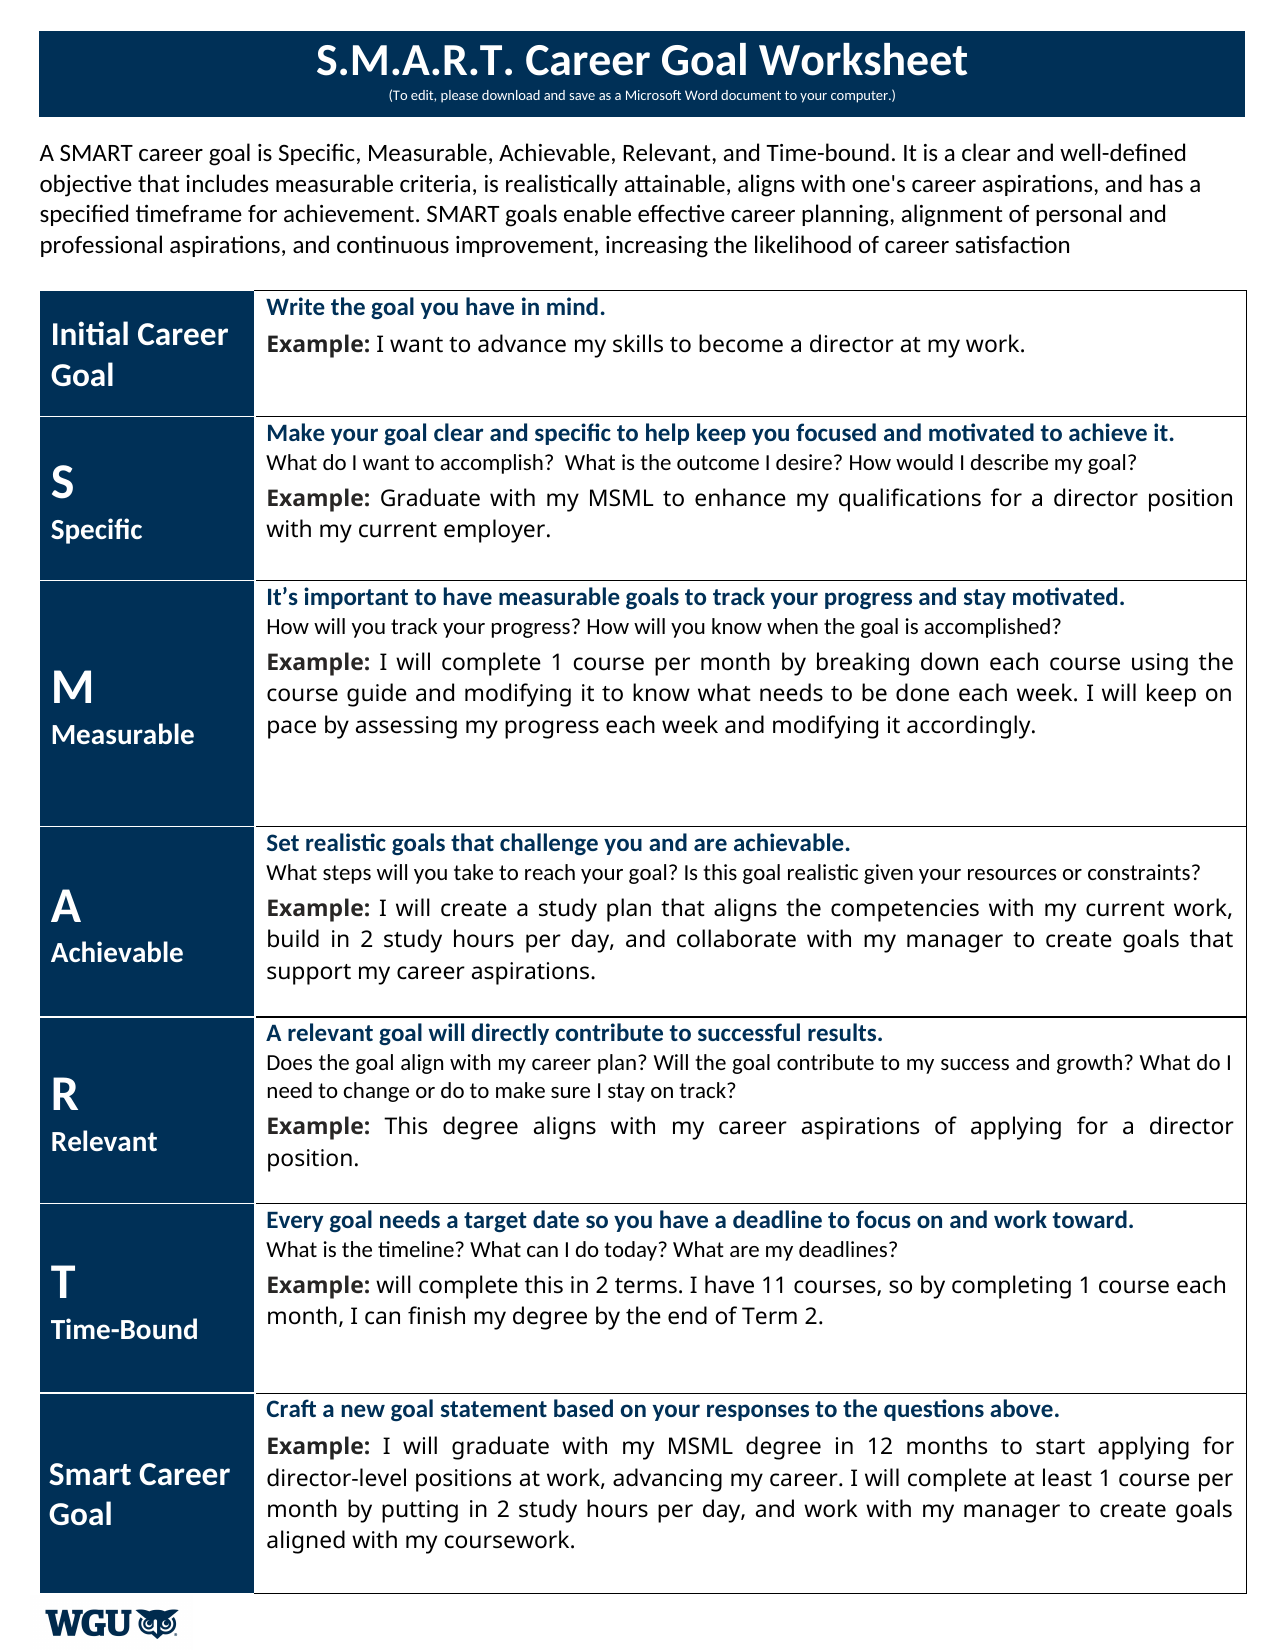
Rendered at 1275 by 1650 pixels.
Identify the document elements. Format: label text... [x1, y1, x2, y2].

text (To edit, please download and save as a Microsoft Word document to your computer.) [39, 86, 1245, 117]
table_cell A relevant goal will directly contribute to successful results. Does the goal align with my career plan? Will the goal contribute to my success and growth? What do I need to change or do to make sure I stay on track? Example: This degree aligns with my career aspirations of applying for a director position. [256, 1018, 1246, 1203]
table_cell M Measurable [40, 581, 254, 826]
table_cell It’s important to have measurable goals to track your progress and stay motivated. How will you track your progress? How will you know when the goal is accomplished? Example: I will complete 1 course per month by breaking down each course using the course guide and modifying it to know what needs to be done each week. I will keep on pace by assessing my progress each week and modifying it accordingly. [256, 581, 1246, 826]
text S.M.A.R.T. Career Goal Worksheet [39, 31, 1245, 86]
table_cell Make your goal clear and specific to help keep you focused and motivated to achieve it. What do I want to accomplish? What is the outcome I desire? How would I describe my goal? Example: Graduate with my MSML to enhance my qualifications for a director position with my current employer. [256, 417, 1246, 580]
table_cell R Relevant [40, 1018, 254, 1203]
table_cell A Achievable [40, 827, 254, 1016]
table_cell T Time-Bound [40, 1204, 254, 1392]
table_header Write the goal you have in mind. Example: I want to advance my skills to become a director at my work. [256, 291, 1246, 416]
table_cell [256, 1394, 1246, 1593]
text A SMART career goal is Specific, Measurable, Achievable, Relevant, and Time-bound. It is a clear and well-defined objective that includes measurable criteria, is realistically attainable, aligns with one's career aspirations, and has a specified timeframe for achievement. SMART goals enable effective career planning, alignment of personal and professional aspirations, and continuous improvement, increasing the likelihood of career satisfaction [39, 137, 1226, 290]
table_header Initial Career Goal [40, 291, 254, 416]
table_cell Every goal needs a target date so you have a deadline to focus on and work toward. What is the timeline? What can I do today? What are my deadlines? Example: will complete this in 2 terms. I have 11 courses, so by completing 1 course each month, I can finish my degree by the end of Term 2. [256, 1204, 1246, 1392]
table_cell Set realistic goals that challenge you and are achievable. What steps will you take to reach your goal? Is this goal realistic given your resources or constraints? Example: I will create a study plan that aligns the competencies with my current work, build in 2 study hours per day, and collaborate with my manager to create goals that support my career aspirations. [256, 827, 1246, 1016]
picture [30, 1595, 194, 1650]
table_cell S Specific [40, 417, 254, 580]
table_cell Smart Career Goal [40, 1394, 254, 1593]
